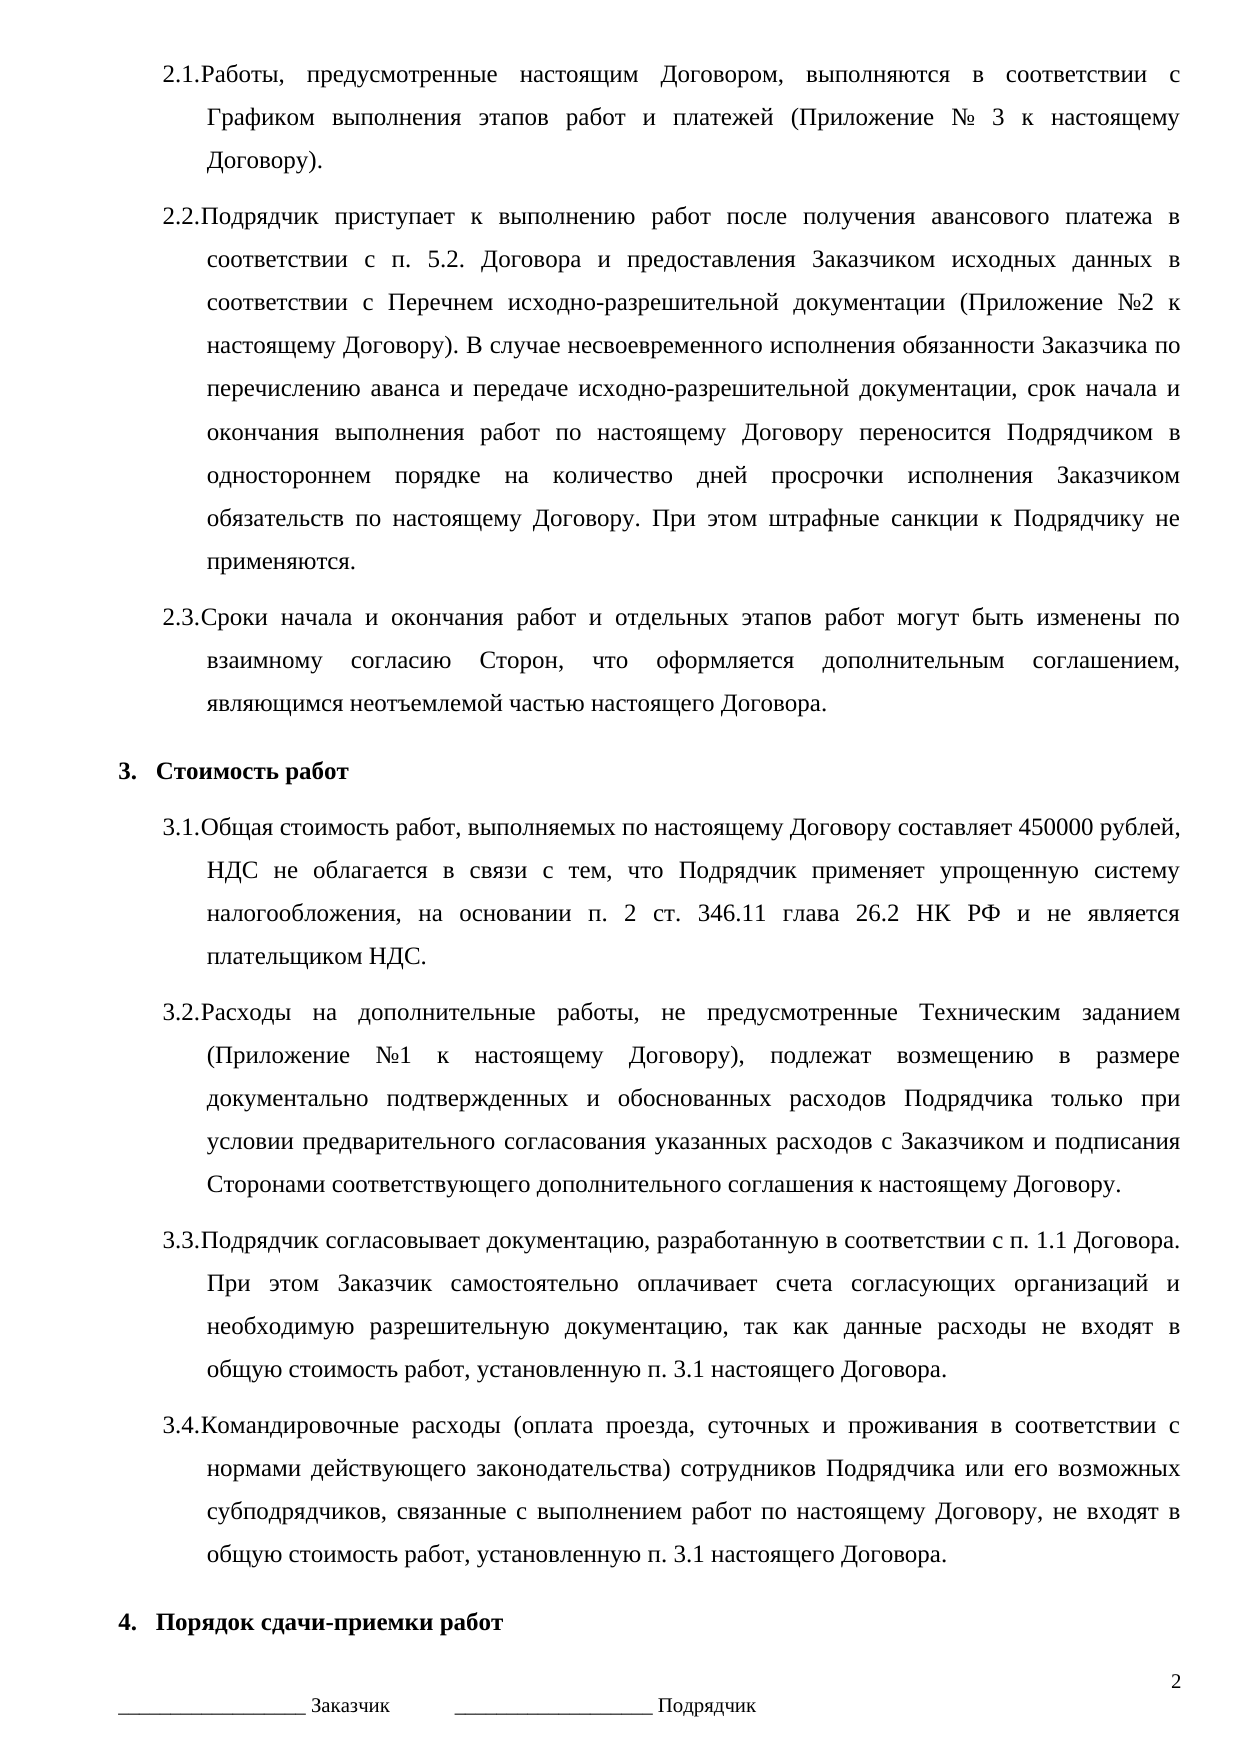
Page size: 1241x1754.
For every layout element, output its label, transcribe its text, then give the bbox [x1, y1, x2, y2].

list Сроки начала и окончания работ и отдельных этапов работ могут быть изменены по взаимному согласию Сторон, что оформляется дополнительным соглашением, являющимся неотъемлемой частью настоящего Договора. [162, 602, 1181, 717]
list Общая стоимость работ, выполняемых по настоящему Договору составляет 450000 рублей, НДС не облагается в связи с тем, что Подрядчик применяет упрощенную систему налогообложения, на основании п. 2 ст. 346.11 глава 26.2 НК РФ и не является плательщиком НДС. [162, 812, 1181, 970]
list Подрядчик приступает к выполнению работ после получения авансового платежа в соответствии с п. 5.2. Договора и предоставления Заказчиком исходных данных в соответствии с Перечнем исходно-разрешительной документации (Приложение №2 к настоящему Договору). В случае несвоевременного исполнения обязанности Заказчика по перечислению аванса и передаче исходно-разрешительной документации, срок начала и окончания выполнения работ по настоящему Договору переносится Подрядчиком в одностороннем порядке на количество дней просрочки исполнения Заказчиком обязательств по настоящему Договору. При этом штрафные санкции к Подрядчику не применяются. [162, 201, 1181, 575]
list Командировочные расходы (оплата проезда, суточных и проживания в соответствии с нормами действующего законодательства) сотрудников Подрядчика или его возможных субподрядчиков, связанные с выполнением работ по настоящему Договору, не входят в общую стоимость работ, установленную п. 3.1 настоящего Договора. [162, 1410, 1181, 1568]
list Стоимость работ [118, 756, 1181, 785]
list Расходы на дополнительные работы, не предусмотренные Техническим заданием (Приложение №1 к настоящему Договору), подлежат возмещению в размере документально подтвержденных и обоснованных расходов Подрядчика только при условии предварительного согласования указанных расходов с Заказчиком и подписания Сторонами соответствующего дополнительного соглашения к настоящему Договору. [162, 997, 1181, 1198]
list Порядок сдачи-приемки работ [118, 1607, 1181, 1636]
list Подрядчик согласовывает документацию, разработанную в соответствии с п. 1.1 Договора. При этом Заказчик самостоятельно оплачивает счета согласующих организаций и необходимую разрешительную документацию, так как данные расходы не входят в общую стоимость работ, установленную п. 3.1 настоящего Договора. [162, 1225, 1181, 1383]
list Работы, предусмотренные настоящим Договором, выполняются в соответствии с Графиком выполнения этапов работ и платежей (Приложение № 3 к настоящему Договору). [162, 59, 1181, 174]
